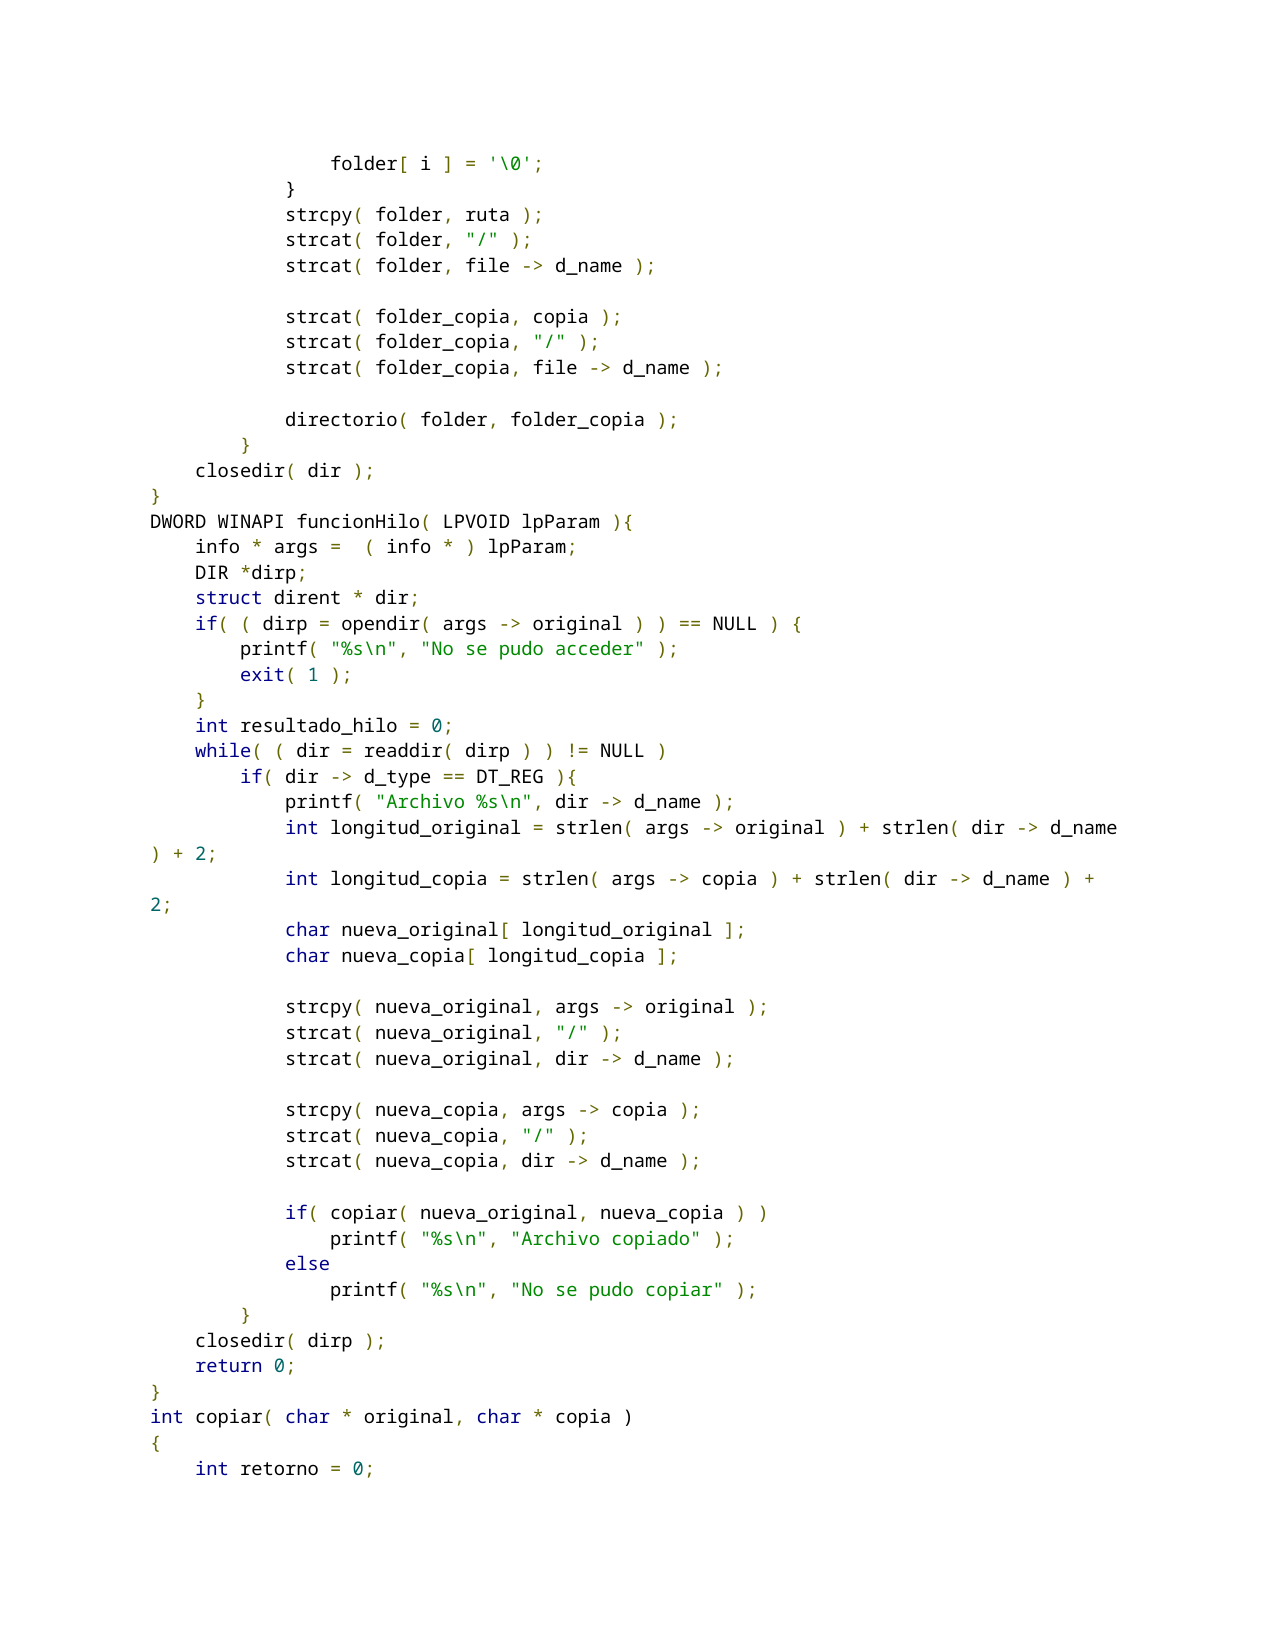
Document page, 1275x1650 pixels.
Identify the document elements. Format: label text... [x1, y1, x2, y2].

text printf( "%s\n", "Archivo copiado" ); [150, 1225, 1125, 1251]
text strcat( folder_copia, file -> d_name ); [150, 354, 1125, 380]
text } [150, 1302, 1125, 1327]
text strcpy( folder, ruta ); [150, 201, 1125, 227]
text exit( 1 ); [150, 661, 1125, 687]
text printf( "Archivo %s\n", dir -> d_name ); [150, 789, 1125, 814]
text } [150, 687, 1125, 712]
text int resultado_hilo = 0; [150, 712, 1125, 738]
text strcat( nueva_original, "/" ); [150, 1019, 1125, 1045]
text strcat( folder, file -> d_name ); [150, 252, 1125, 278]
text int retorno = 0; [150, 1455, 1125, 1480]
text if( copiar( nueva_original, nueva_copia ) ) [150, 1200, 1125, 1225]
text return 0; [150, 1353, 1125, 1378]
text struct dirent * dir; [150, 585, 1125, 610]
text closedir( dirp ); [150, 1327, 1125, 1353]
text else [150, 1251, 1125, 1276]
text printf( "%s\n", "No se pudo acceder" ); [150, 636, 1125, 661]
text folder[ i ] = '\0'; [150, 150, 1125, 176]
text info * args = ( info * ) lpParam; [150, 534, 1125, 559]
text int copiar( char * original, char * copia ) [150, 1404, 1125, 1429]
text int longitud_original = strlen( args -> original ) + strlen( dir -> d_name ) + 2; [150, 814, 1125, 865]
text char nueva_copia[ longitud_copia ]; [150, 942, 1125, 967]
text } [150, 176, 1125, 201]
text } [150, 483, 1125, 508]
text } [150, 1378, 1125, 1404]
text strcat( nueva_original, dir -> d_name ); [150, 1045, 1125, 1070]
text while( ( dir = readdir( dirp ) ) != NULL ) [150, 738, 1125, 763]
text closedir( dir ); [150, 457, 1125, 483]
text if( ( dirp = opendir( args -> original ) ) == NULL ) { [150, 610, 1125, 636]
text char nueva_original[ longitud_original ]; [150, 916, 1125, 942]
text strcat( nueva_copia, dir -> d_name ); [150, 1148, 1125, 1173]
text int longitud_copia = strlen( args -> copia ) + strlen( dir -> d_name ) + 2; [150, 865, 1125, 916]
text directorio( folder, folder_copia ); [150, 406, 1125, 432]
text } [150, 432, 1125, 457]
text DIR *dirp; [150, 559, 1125, 585]
text if( dir -> d_type == DT_REG ){ [150, 763, 1125, 789]
text { [150, 1429, 1125, 1455]
text strcpy( nueva_copia, args -> copia ); [150, 1097, 1125, 1122]
text strcat( nueva_copia, "/" ); [150, 1122, 1125, 1148]
text printf( "%s\n", "No se pudo copiar" ); [150, 1276, 1125, 1302]
text strcat( folder_copia, "/" ); [150, 329, 1125, 354]
text strcat( folder_copia, copia ); [150, 303, 1125, 329]
text DWORD WINAPI funcionHilo( LPVOID lpParam ){ [150, 508, 1125, 534]
text strcat( folder, "/" ); [150, 227, 1125, 252]
text strcpy( nueva_original, args -> original ); [150, 994, 1125, 1019]
